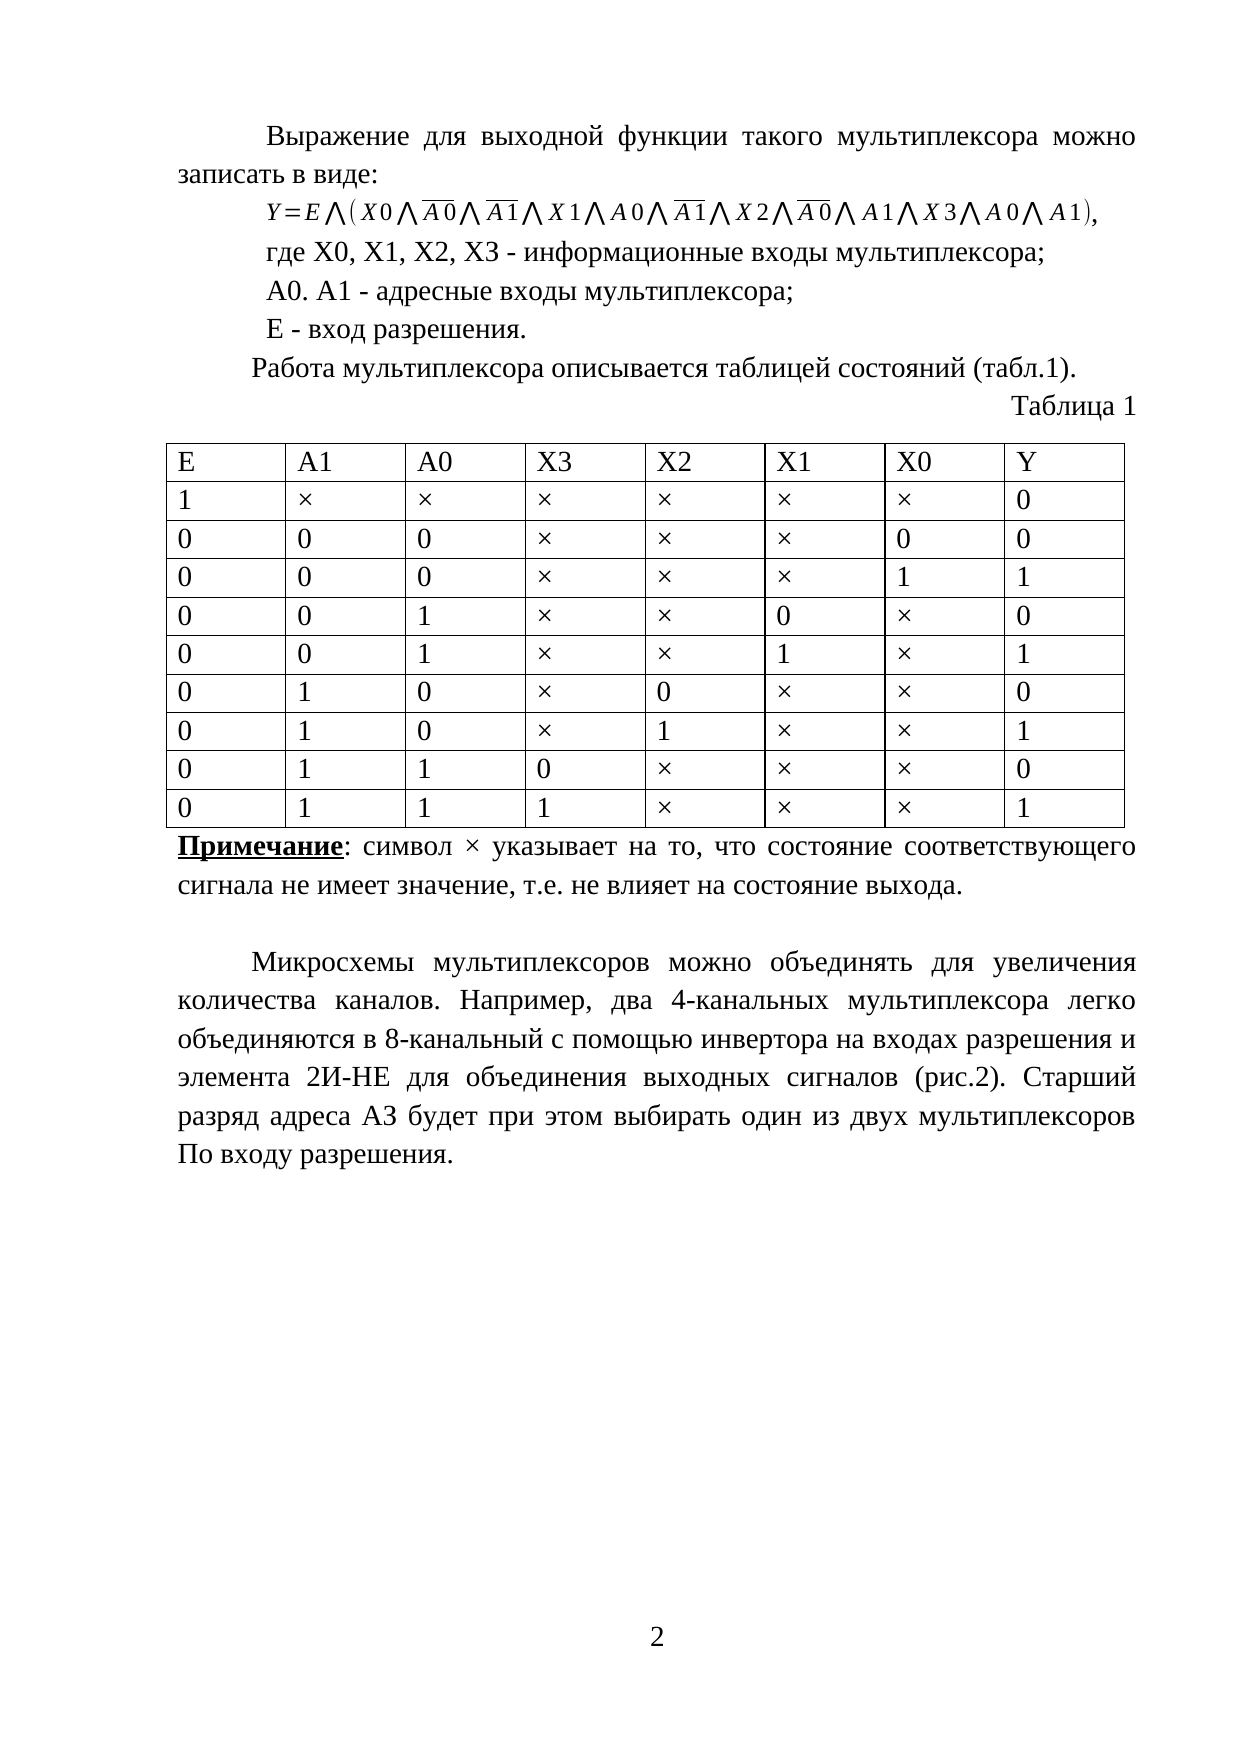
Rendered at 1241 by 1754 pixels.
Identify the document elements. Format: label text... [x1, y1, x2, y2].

table_cell 0 [406, 559, 525, 597]
table_header E [167, 444, 285, 481]
table_cell × [646, 636, 764, 673]
table_cell × [526, 521, 645, 558]
text , [177, 195, 1137, 229]
table_header X3 [526, 444, 645, 481]
table_cell × [886, 598, 1004, 635]
table_cell 0 [167, 598, 285, 635]
table_cell × [646, 790, 764, 827]
text Таблица 1 [177, 388, 1137, 422]
table_cell × [646, 521, 764, 558]
table_cell × [766, 790, 884, 827]
table_header X0 [886, 444, 1004, 481]
table_cell 0 [1005, 598, 1124, 635]
table_cell 1 [526, 790, 645, 827]
table_header X1 [766, 444, 884, 481]
text где X0, X1, Х2, ХЗ - информационные входы мультиплексора; [177, 234, 1137, 268]
table_cell × [766, 675, 884, 712]
text Е - вход разрешения. [177, 311, 1137, 345]
table_cell 1 [406, 751, 525, 789]
table_cell 0 [406, 713, 525, 750]
table_cell 1 [286, 675, 405, 712]
table_cell 1 [286, 790, 405, 827]
text Выражение для выходной функции такого мультиплексора можно записать в виде: [177, 118, 1137, 190]
table_cell 1 [1005, 636, 1124, 673]
table_cell × [886, 482, 1004, 520]
table_cell 0 [526, 751, 645, 789]
table_cell 1 [406, 636, 525, 673]
table_cell 0 [167, 713, 285, 750]
text Примечание: символ × указывает на то, что состояние соответствующего сигнала не имеет значение, т.е. не влияет на состояние выхода. [177, 828, 1137, 900]
table_cell 1 [406, 598, 525, 635]
table_header A1 [286, 444, 405, 481]
table_header A0 [406, 444, 525, 481]
table_cell × [766, 521, 884, 558]
table_cell 0 [286, 559, 405, 597]
text Работа мультиплексора описывается таблицей состояний (табл.1). [177, 350, 1137, 383]
table_cell × [766, 713, 884, 750]
table_cell × [886, 636, 1004, 673]
table_cell × [886, 675, 1004, 712]
table_cell × [526, 713, 645, 750]
table_cell 0 [286, 598, 405, 635]
table_cell 1 [167, 482, 285, 520]
table_cell 1 [1005, 790, 1124, 827]
table_cell 1 [286, 713, 405, 750]
table_cell × [646, 598, 764, 635]
table_cell 1 [406, 790, 525, 827]
table_cell × [526, 559, 645, 597]
table_cell × [526, 482, 645, 520]
table_header Y [1005, 444, 1124, 481]
table_cell 0 [766, 598, 884, 635]
table_cell 0 [1005, 675, 1124, 712]
table_cell 1 [1005, 559, 1124, 597]
table_cell 0 [886, 521, 1004, 558]
table_cell × [646, 559, 764, 597]
table_cell × [766, 751, 884, 789]
table_cell 0 [1005, 482, 1124, 520]
table_cell 0 [167, 675, 285, 712]
text Микросхемы мультиплексоров можно объединять для увеличения количества каналов. Например, два 4-канальных мультиплексора легко объединяются в 8-канальный с помощью инвертора на входах разрешения и элемента 2И-НЕ для объединения выходных сигналов (рис.2). Старший разряд адреса АЗ будет при этом выбирать один из двух мультиплексоров По входу разрешения. [177, 944, 1137, 1170]
table_cell × [646, 751, 764, 789]
table_cell 0 [167, 790, 285, 827]
table_cell × [526, 636, 645, 673]
table_cell 0 [406, 675, 525, 712]
table_cell 0 [286, 636, 405, 673]
table_cell 1 [286, 751, 405, 789]
table_cell 0 [167, 559, 285, 597]
table_cell 0 [286, 521, 405, 558]
table_cell 0 [1005, 521, 1124, 558]
table_header X2 [646, 444, 764, 481]
table_cell 0 [406, 521, 525, 558]
table_cell × [646, 482, 764, 520]
table_cell × [406, 482, 525, 520]
table_cell 0 [1005, 751, 1124, 789]
table_cell × [286, 482, 405, 520]
table_cell 0 [167, 636, 285, 673]
table_cell 0 [167, 751, 285, 789]
table_cell × [526, 598, 645, 635]
table_cell 1 [886, 559, 1004, 597]
table_cell × [526, 675, 645, 712]
table_cell × [886, 713, 1004, 750]
table_cell × [766, 482, 884, 520]
table_cell × [886, 751, 1004, 789]
table_cell 1 [1005, 713, 1124, 750]
table_cell 1 [766, 636, 884, 673]
table_cell × [886, 790, 1004, 827]
table_cell × [766, 559, 884, 597]
table_cell 0 [167, 521, 285, 558]
text A0. А1 - адресные входы мультиплексора; [177, 273, 1137, 306]
table_cell 1 [646, 713, 764, 750]
table_cell 0 [646, 675, 764, 712]
